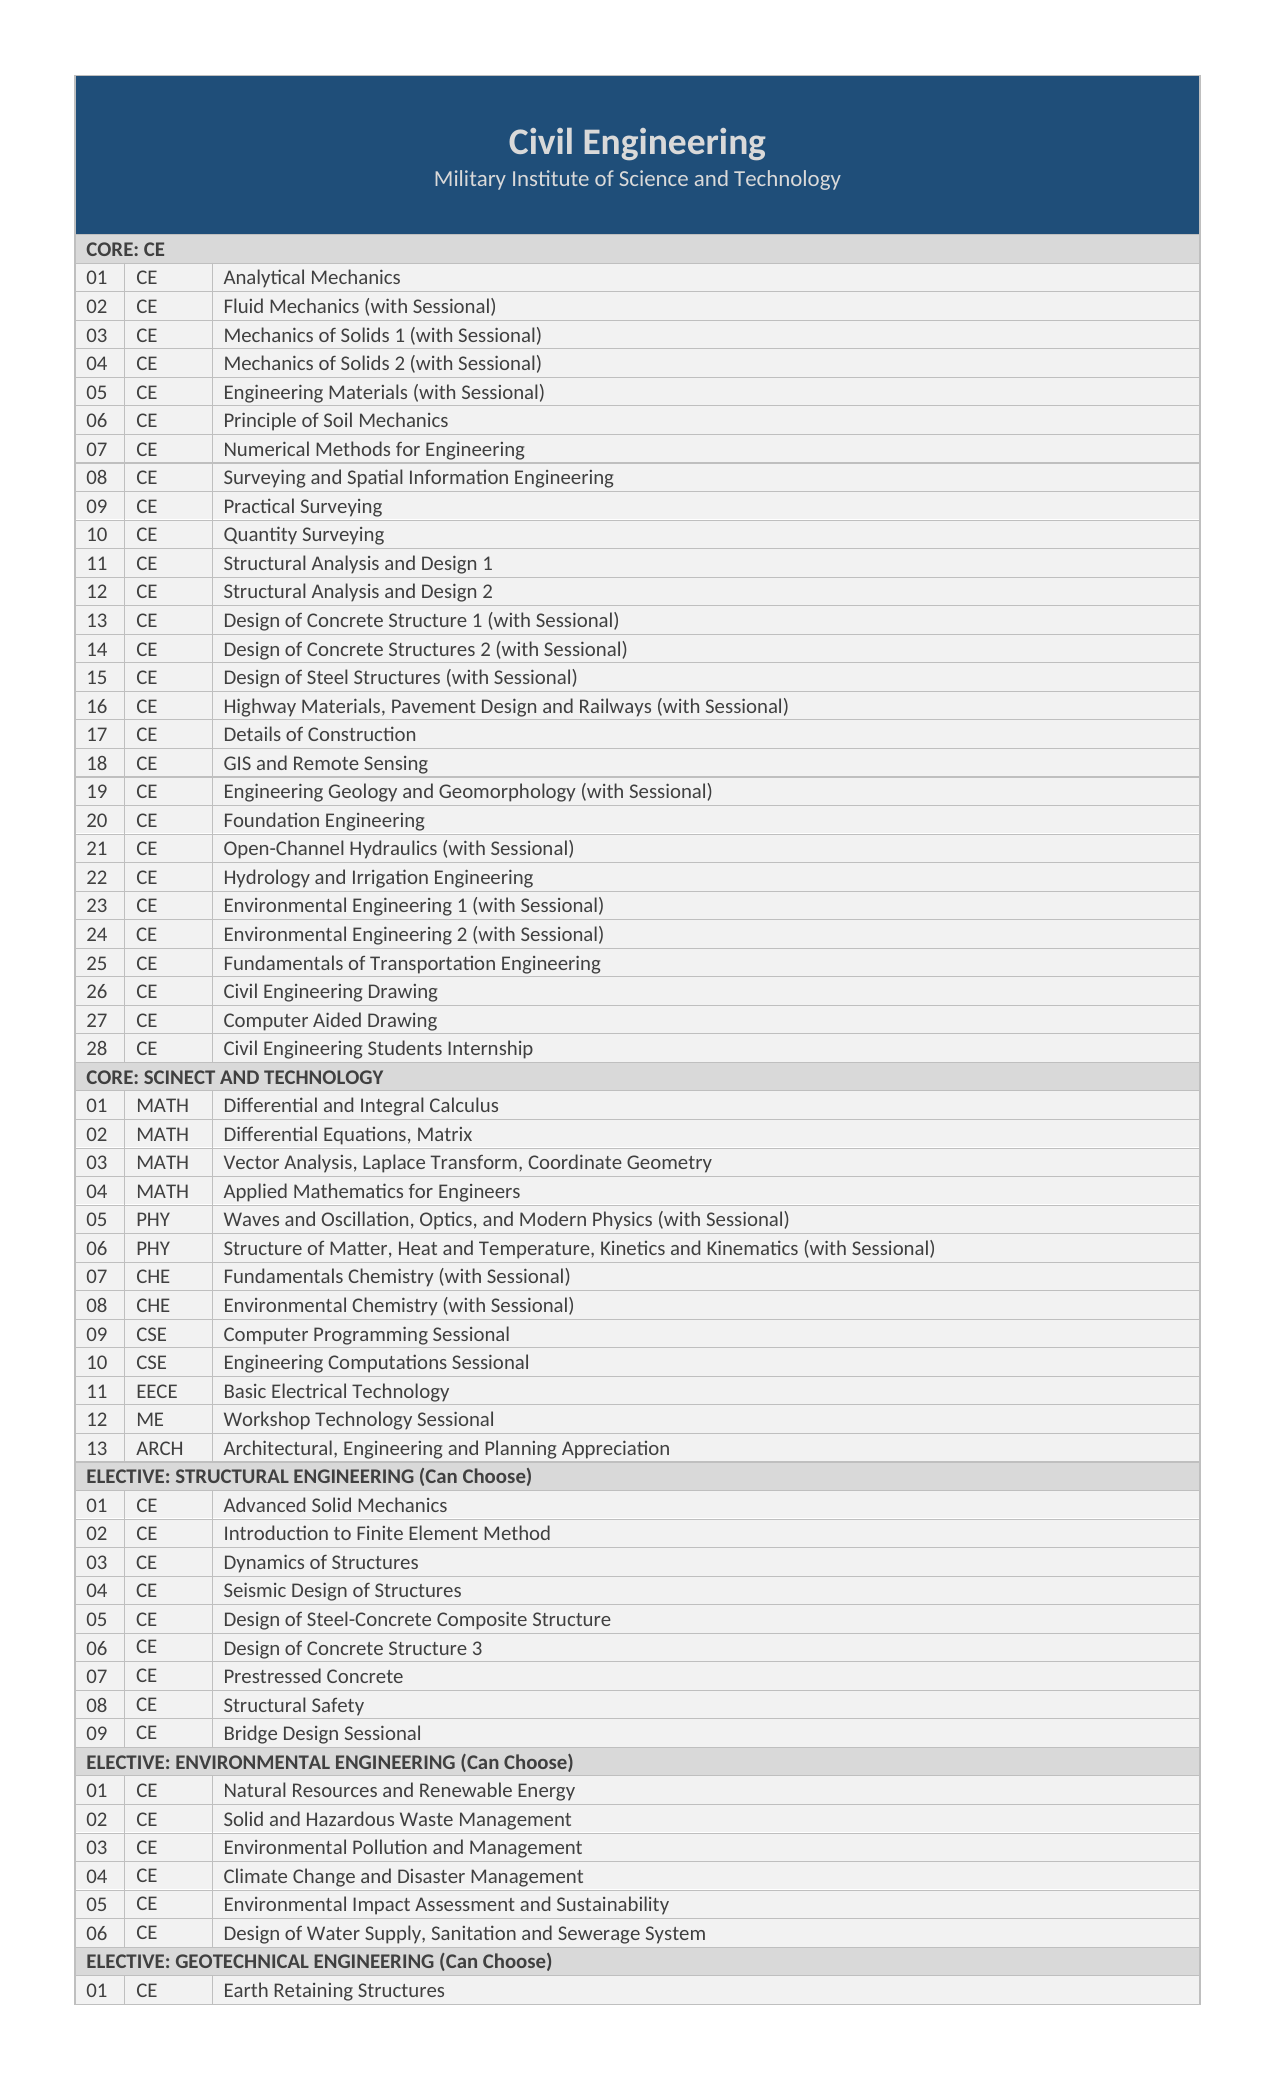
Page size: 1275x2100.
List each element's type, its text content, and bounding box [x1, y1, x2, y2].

table_cell Design of Steel Structures (with Sessional) [213, 663, 1199, 691]
table_header Civil Engineering Military Institute of Science and Technology [76, 76, 1199, 234]
table_cell 18 [76, 749, 124, 776]
table_cell 08 [76, 464, 124, 491]
table_cell CE [125, 1034, 212, 1062]
table_cell CE [125, 492, 212, 519]
table_cell 04 [76, 349, 124, 377]
table_cell CSE [125, 1320, 212, 1347]
table_cell CE [125, 464, 212, 491]
table_cell Basic Electrical Technology [213, 1377, 1199, 1404]
table_cell GIS and Remote Sensing [213, 749, 1199, 776]
table_cell 08 [76, 1291, 124, 1319]
table_cell 02 [76, 292, 124, 320]
table_cell ELECTIVE: STRUCTURAL ENGINEERING (Can Choose) [76, 1463, 1199, 1490]
table_cell Mechanics of Solids 2 (with Sessional) [213, 349, 1199, 377]
table_cell CE [125, 863, 212, 891]
table_cell CE [125, 1548, 212, 1576]
table_cell Principle of Soil Mechanics [213, 406, 1199, 434]
table_cell 05 [76, 378, 124, 405]
table_cell CE [125, 1662, 212, 1690]
table_cell Workshop Technology Sessional [213, 1405, 1199, 1433]
table_cell 10 [76, 521, 124, 548]
table_cell Bridge Design Sessional [213, 1719, 1199, 1747]
table_cell Highway Materials, Pavement Design and Railways (with Sessional) [213, 692, 1199, 719]
table_cell Climate Change and Disaster Management [213, 1862, 1199, 1889]
table_cell Computer Programming Sessional [213, 1320, 1199, 1347]
table_cell 28 [76, 1034, 124, 1062]
table_cell Structural Analysis and Design 2 [213, 578, 1199, 605]
table_cell CE [125, 720, 212, 748]
table_cell 04 [76, 1577, 124, 1604]
table_cell Structure of Matter, Heat and Temperature, Kinetics and Kinematics (with Sessional) [213, 1234, 1199, 1262]
table_cell 02 [76, 1805, 124, 1832]
table_cell 17 [76, 720, 124, 748]
table_cell 11 [76, 1377, 124, 1404]
table_cell CE [125, 1976, 212, 2004]
table_cell Civil Engineering Drawing [213, 977, 1199, 1005]
table_cell CE [125, 835, 212, 862]
table_cell PHY [125, 1234, 212, 1262]
table_cell Introduction to Finite Element Method [213, 1520, 1199, 1547]
table_cell Mechanics of Solids 1 (with Sessional) [213, 321, 1199, 348]
table_cell CE [125, 806, 212, 833]
table_cell CE [125, 521, 212, 548]
table_cell Waves and Oscillation, Optics, and Modern Physics (with Sessional) [213, 1206, 1199, 1233]
table_cell Engineering Geology and Geomorphology (with Sessional) [213, 778, 1199, 805]
table_cell Natural Resources and Renewable Energy [213, 1776, 1199, 1804]
table_cell CE [125, 1491, 212, 1518]
table_cell 12 [76, 1405, 124, 1433]
table_cell CE [125, 1919, 212, 1947]
table_cell Differential and Integral Calculus [213, 1091, 1199, 1119]
table_cell 14 [76, 635, 124, 662]
table_cell CE [125, 1891, 212, 1918]
table_cell 20 [76, 806, 124, 833]
table_cell Earth Retaining Structures [213, 1976, 1199, 2004]
table_cell 03 [76, 1834, 124, 1861]
table_cell CE [125, 977, 212, 1005]
table_cell 10 [76, 1348, 124, 1376]
table_cell 16 [76, 692, 124, 719]
table_cell CE [125, 1006, 212, 1033]
table_cell Fundamentals of Transportation Engineering [213, 949, 1199, 976]
table_cell Environmental Chemistry (with Sessional) [213, 1291, 1199, 1319]
table_cell CE [125, 606, 212, 634]
table_cell 03 [76, 321, 124, 348]
table_cell 07 [76, 1263, 124, 1290]
table_cell CE [125, 949, 212, 976]
table_cell 08 [76, 1691, 124, 1718]
table_cell CORE: SCINECT AND TECHNOLOGY [76, 1063, 1199, 1090]
table_cell Design of Concrete Structure 1 (with Sessional) [213, 606, 1199, 634]
table_cell CE [125, 321, 212, 348]
table_cell 07 [76, 435, 124, 462]
table_cell EECE [125, 1377, 212, 1404]
table_cell Applied Mathematics for Engineers [213, 1177, 1199, 1204]
table_cell Structural Analysis and Design 1 [213, 549, 1199, 577]
table_cell MATH [125, 1120, 212, 1147]
table_cell CE [125, 1691, 212, 1718]
table_cell CE [125, 1520, 212, 1547]
table_cell Computer Aided Drawing [213, 1006, 1199, 1033]
table_cell CE [125, 1834, 212, 1861]
table_cell ELECTIVE: GEOTECHNICAL ENGINEERING (Can Choose) [76, 1948, 1199, 1975]
table_cell 05 [76, 1891, 124, 1918]
table_cell Differential Equations, Matrix [213, 1120, 1199, 1147]
table_cell 01 [76, 1091, 124, 1119]
table_cell Details of Construction [213, 720, 1199, 748]
table_cell Seismic Design of Structures [213, 1577, 1199, 1604]
table_cell CSE [125, 1348, 212, 1376]
table_cell ME [125, 1405, 212, 1433]
table_cell CE [125, 349, 212, 377]
table_cell 01 [76, 1776, 124, 1804]
table_cell 06 [76, 1634, 124, 1661]
table_cell Foundation Engineering [213, 806, 1199, 833]
table_cell Engineering Computations Sessional [213, 1348, 1199, 1376]
table_cell Numerical Methods for Engineering [213, 435, 1199, 462]
table_cell Design of Concrete Structures 2 (with Sessional) [213, 635, 1199, 662]
table_cell 04 [76, 1177, 124, 1204]
table_cell Architectural, Engineering and Planning Appreciation [213, 1434, 1199, 1461]
table_cell Quantity Surveying [213, 521, 1199, 548]
table_cell CE [125, 663, 212, 691]
table_cell Environmental Engineering 2 (with Sessional) [213, 920, 1199, 948]
table_cell Design of Steel-Concrete Composite Structure [213, 1605, 1199, 1633]
table_cell Design of Concrete Structure 3 [213, 1634, 1199, 1661]
table_cell 09 [76, 1320, 124, 1347]
table_cell Open-Channel Hydraulics (with Sessional) [213, 835, 1199, 862]
table_cell CE [125, 892, 212, 919]
table_cell CE [125, 920, 212, 948]
table_cell 02 [76, 1520, 124, 1547]
table_cell Practical Surveying [213, 492, 1199, 519]
table_cell Vector Analysis, Laplace Transform, Coordinate Geometry [213, 1149, 1199, 1176]
table_cell 09 [76, 1719, 124, 1747]
table_cell Hydrology and Irrigation Engineering [213, 863, 1199, 891]
table_cell Prestressed Concrete [213, 1662, 1199, 1690]
table_cell Solid and Hazardous Waste Management [213, 1805, 1199, 1832]
table_cell CE [125, 635, 212, 662]
table_cell CE [125, 1862, 212, 1889]
table_cell 12 [76, 578, 124, 605]
table_cell CE [125, 1634, 212, 1661]
table_cell CE [125, 1719, 212, 1747]
table_cell 06 [76, 1234, 124, 1262]
table_cell 03 [76, 1548, 124, 1576]
table_cell 05 [76, 1206, 124, 1233]
table_cell CE [125, 1605, 212, 1633]
table_cell CE [125, 378, 212, 405]
table_cell 01 [76, 1976, 124, 2004]
table_cell Civil Engineering Students Internship [213, 1034, 1199, 1062]
table_cell ARCH [125, 1434, 212, 1461]
table_cell 06 [76, 406, 124, 434]
table_cell Environmental Impact Assessment and Sustainability [213, 1891, 1199, 1918]
table_cell CE [125, 778, 212, 805]
table_cell Environmental Pollution and Management [213, 1834, 1199, 1861]
table_cell CHE [125, 1263, 212, 1290]
table_cell 09 [76, 492, 124, 519]
table_cell CE [125, 435, 212, 462]
table_cell Dynamics of Structures [213, 1548, 1199, 1576]
table_cell 11 [76, 549, 124, 577]
table_cell 27 [76, 1006, 124, 1033]
table_cell 04 [76, 1862, 124, 1889]
table_cell CE [125, 292, 212, 320]
table_cell CE [125, 264, 212, 291]
table_cell CE [125, 1776, 212, 1804]
table_cell CE [125, 578, 212, 605]
table_cell MATH [125, 1149, 212, 1176]
table_cell Engineering Materials (with Sessional) [213, 378, 1199, 405]
table_cell CE [125, 749, 212, 776]
table_cell ELECTIVE: ENVIRONMENTAL ENGINEERING (Can Choose) [76, 1748, 1199, 1775]
table_cell 21 [76, 835, 124, 862]
table_cell MATH [125, 1177, 212, 1204]
table_cell 03 [76, 1149, 124, 1176]
table_cell 26 [76, 977, 124, 1005]
table_cell Structural Safety [213, 1691, 1199, 1718]
table_cell CORE: CE [76, 235, 1199, 263]
table_cell Surveying and Spatial Information Engineering [213, 464, 1199, 491]
table_cell CE [125, 1577, 212, 1604]
table_cell 13 [76, 1434, 124, 1461]
table_cell PHY [125, 1206, 212, 1233]
table_cell CE [125, 692, 212, 719]
table_cell 13 [76, 606, 124, 634]
table_cell 15 [76, 663, 124, 691]
table_cell 05 [76, 1605, 124, 1633]
table_cell Environmental Engineering 1 (with Sessional) [213, 892, 1199, 919]
table_cell CE [125, 406, 212, 434]
table_cell CE [125, 549, 212, 577]
table_cell 25 [76, 949, 124, 976]
table_cell Design of Water Supply, Sanitation and Sewerage System [213, 1919, 1199, 1947]
table_cell 22 [76, 863, 124, 891]
table_cell 02 [76, 1120, 124, 1147]
table_cell Fundamentals Chemistry (with Sessional) [213, 1263, 1199, 1290]
table_cell CHE [125, 1291, 212, 1319]
table_cell 01 [76, 264, 124, 291]
table_cell MATH [125, 1091, 212, 1119]
table_cell 07 [76, 1662, 124, 1690]
table_cell Analytical Mechanics [213, 264, 1199, 291]
table_cell 19 [76, 778, 124, 805]
table_cell Fluid Mechanics (with Sessional) [213, 292, 1199, 320]
table_cell 06 [76, 1919, 124, 1947]
table_cell 24 [76, 920, 124, 948]
table_cell 23 [76, 892, 124, 919]
table_cell Advanced Solid Mechanics [213, 1491, 1199, 1518]
table_cell 01 [76, 1491, 124, 1518]
table_cell CE [125, 1805, 212, 1832]
